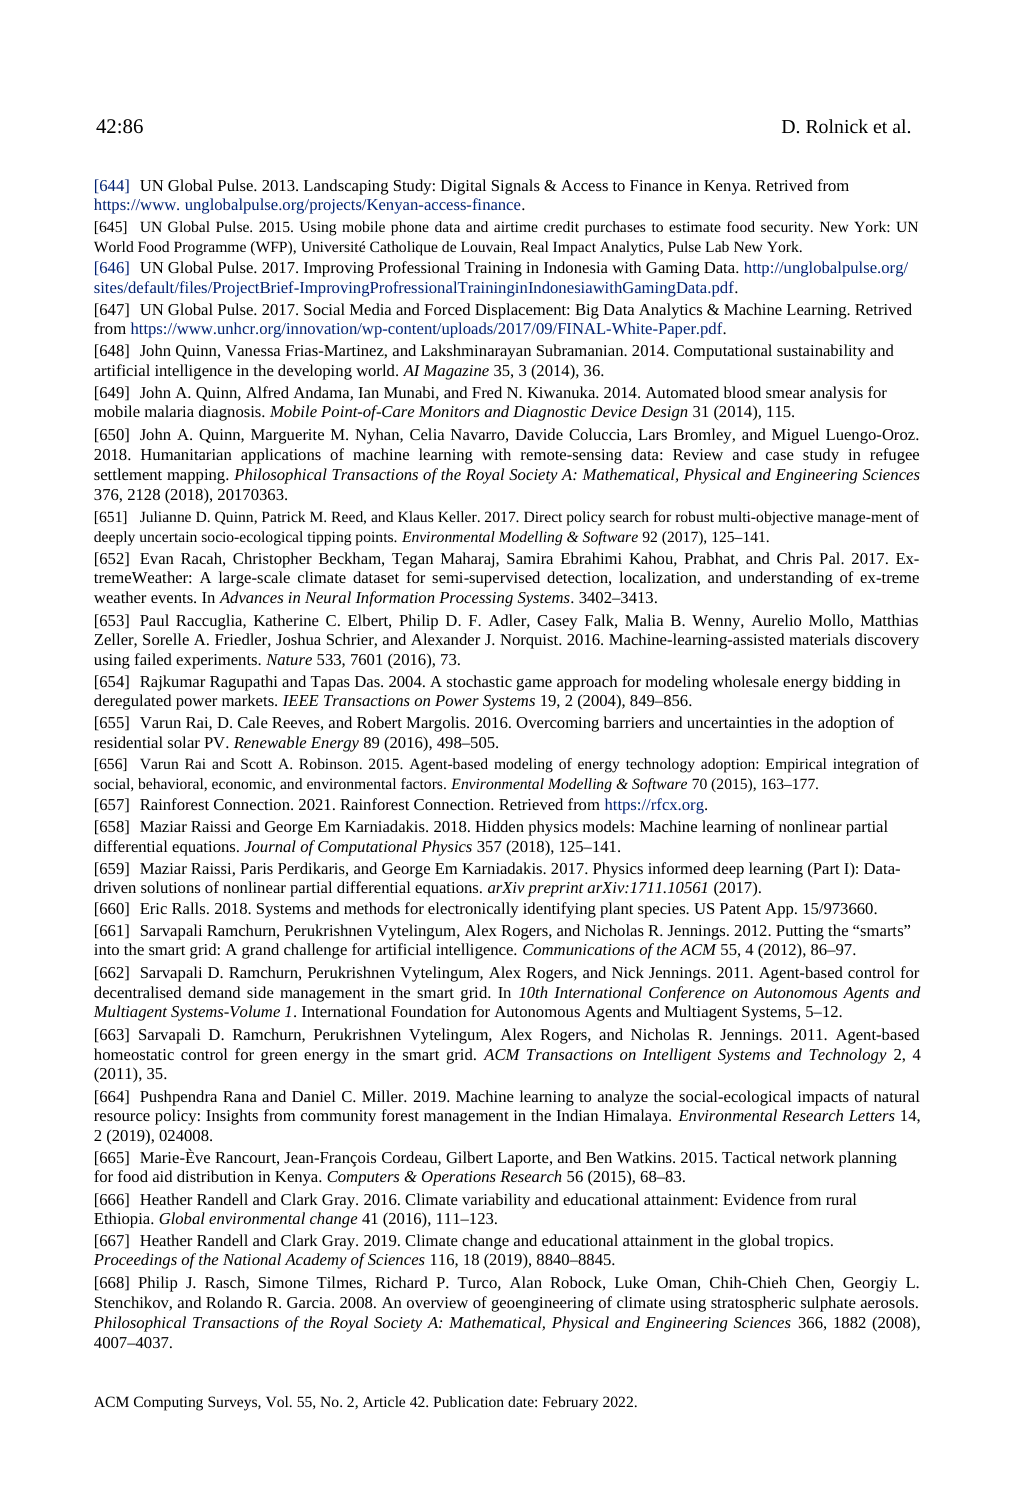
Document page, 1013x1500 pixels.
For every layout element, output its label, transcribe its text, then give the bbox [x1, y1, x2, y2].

list Varun Rai, D. Cale Reeves, and Robert Margolis. 2016. Overcoming barriers and uncertainties in the adoption of residential solar PV. Renewable Energy 89 (2016), 498–505. [94, 714, 921, 752]
list Varun Rai and Scott A. Robinson. 2015. Agent-based modeling of energy technology adoption: Empirical integration of social, behavioral, economic, and environmental factors. Environmental Modelling & Software 70 (2015), 163–177. [94, 755, 921, 793]
list Heather Randell and Clark Gray. 2016. Climate variability and educational attainment: Evidence from rural Ethiopia. Global environmental change 41 (2016), 111–123. [94, 1190, 921, 1228]
list Maziar Raissi and George Em Karniadakis. 2018. Hidden physics models: Machine learning of nonlinear partial differential equations. Journal of Computational Physics 357 (2018), 125–141. [94, 818, 921, 856]
list Rainforest Connection. 2021. Rainforest Connection. Retrieved from https://rfcx.org. [94, 795, 921, 814]
list Eric Ralls. 2018. Systems and methods for electronically identifying plant species. US Patent App. 15/973660. [94, 899, 921, 918]
list Paul Raccuglia, Katherine C. Elbert, Philip D. F. Adler, Casey Falk, Malia B. Wenny, Aurelio Mollo, Matthias Zeller, Sorelle A. Friedler, Joshua Schrier, and Alexander J. Norquist. 2016. Machine-learning-assisted materials discovery using failed experiments. Nature 533, 7601 (2016), 73. [94, 610, 921, 669]
list Marie-Ève Rancourt, Jean-François Cordeau, Gilbert Laporte, and Ben Watkins. 2015. Tactical network planning for food aid distribution in Kenya. Computers & Operations Research 56 (2015), 68–83. [94, 1148, 921, 1186]
list Heather Randell and Clark Gray. 2019. Climate change and educational attainment in the global tropics. Proceedings of the National Academy of Sciences 116, 18 (2019), 8840–8845. [94, 1231, 921, 1269]
list Philip J. Rasch, Simone Tilmes, Richard P. Turco, Alan Robock, Luke Oman, Chih-Chieh Chen, Georgiy L. Stenchikov, and Rolando R. Garcia. 2008. An overview of geoengineering of climate using stratospheric sulphate aerosols. Philosophical Transactions of the Royal Society A: Mathematical, Physical and Engineering Sciences 366, 1882 (2008), 4007–4037. [94, 1273, 921, 1352]
list UN Global Pulse. 2013. Landscaping Study: Digital Signals & Access to Finance in Kenya. Retrived from https://www. unglobalpulse.org/projects/Kenyan-access-finance. [94, 176, 921, 214]
list Evan Racah, Christopher Beckham, Tegan Maharaj, Samira Ebrahimi Kahou, Prabhat, and Chris Pal. 2017. Ex-tremeWeather: A large-scale climate dataset for semi-supervised detection, localization, and understanding of ex-treme weather events. In Advances in Neural Information Processing Systems. 3402–3413. [94, 548, 921, 607]
list UN Global Pulse. 2017. Improving Professional Training in Indonesia with Gaming Data. http://unglobalpulse.org/ sites/default/files/ProjectBrief-ImprovingProfressionalTraininginIndonesiawithGamingData.pdf. [94, 259, 921, 297]
list UN Global Pulse. 2015. Using mobile phone data and airtime credit purchases to estimate food security. New York: UN World Food Programme (WFP), Université Catholique de Louvain, Real Impact Analytics, Pulse Lab New York. [94, 218, 921, 256]
list John A. Quinn, Marguerite M. Nyhan, Celia Navarro, Davide Coluccia, Lars Bromley, and Miguel Luengo-Oroz. 2018. Humanitarian applications of machine learning with remote-sensing data: Review and case study in refugee settlement mapping. Philosophical Transactions of the Royal Society A: Mathematical, Physical and Engineering Sciences 376, 2128 (2018), 20170363. [94, 424, 921, 504]
list Rajkumar Ragupathi and Tapas Das. 2004. A stochastic game approach for modeling wholesale energy bidding in deregulated power markets. IEEE Transactions on Power Systems 19, 2 (2004), 849–856. [94, 672, 921, 710]
list UN Global Pulse. 2017. Social Media and Forced Displacement: Big Data Analytics & Machine Learning. Retrived from https://www.unhcr.org/innovation/wp-content/uploads/2017/09/FINAL-White-Paper.pdf. [94, 300, 921, 338]
text ACM Computing Surveys, Vol. 55, No. 2, Article 42. Publication date: February 2022. [94, 1393, 921, 1411]
list Sarvapali Ramchurn, Perukrishnen Vytelingum, Alex Rogers, and Nicholas R. Jennings. 2012. Putting the “smarts” into the smart grid: A grand challenge for artificial intelligence. Communications of the ACM 55, 4 (2012), 86–97. [94, 921, 921, 959]
text 42:86 D. Rolnick et al. [96, 114, 921, 138]
list John Quinn, Vanessa Frias-Martinez, and Lakshminarayan Subramanian. 2014. Computational sustainability and artificial intelligence in the developing world. AI Magazine 35, 3 (2014), 36. [94, 342, 921, 380]
list John A. Quinn, Alfred Andama, Ian Munabi, and Fred N. Kiwanuka. 2014. Automated blood smear analysis for mobile malaria diagnosis. Mobile Point-of-Care Monitors and Diagnostic Device Design 31 (2014), 115. [94, 383, 921, 421]
list Maziar Raissi, Paris Perdikaris, and George Em Karniadakis. 2017. Physics informed deep learning (Part I): Data-driven solutions of nonlinear partial differential equations. arXiv preprint arXiv:1711.10561 (2017). [94, 859, 921, 897]
list Pushpendra Rana and Daniel C. Miller. 2019. Machine learning to analyze the social-ecological impacts of natural resource policy: Insights from community forest management in the Indian Himalaya. Environmental Research Letters 14, 2 (2019), 024008. [94, 1087, 921, 1145]
list Sarvapali D. Ramchurn, Perukrishnen Vytelingum, Alex Rogers, and Nick Jennings. 2011. Agent-based control for decentralised demand side management in the smart grid. In 10th International Conference on Autonomous Agents and Multiagent Systems-Volume 1. International Foundation for Autonomous Agents and Multiagent Systems, 5–12. [94, 963, 921, 1021]
list Sarvapali D. Ramchurn, Perukrishnen Vytelingum, Alex Rogers, and Nicholas R. Jennings. 2011. Agent-based homeostatic control for green energy in the smart grid. ACM Transactions on Intelligent Systems and Technology 2, 4 (2011), 35. [94, 1025, 921, 1083]
list Julianne D. Quinn, Patrick M. Reed, and Klaus Keller. 2017. Direct policy search for robust multi-objective manage-ment of deeply uncertain socio-ecological tipping points. Environmental Modelling & Software 92 (2017), 125–141. [94, 507, 921, 545]
